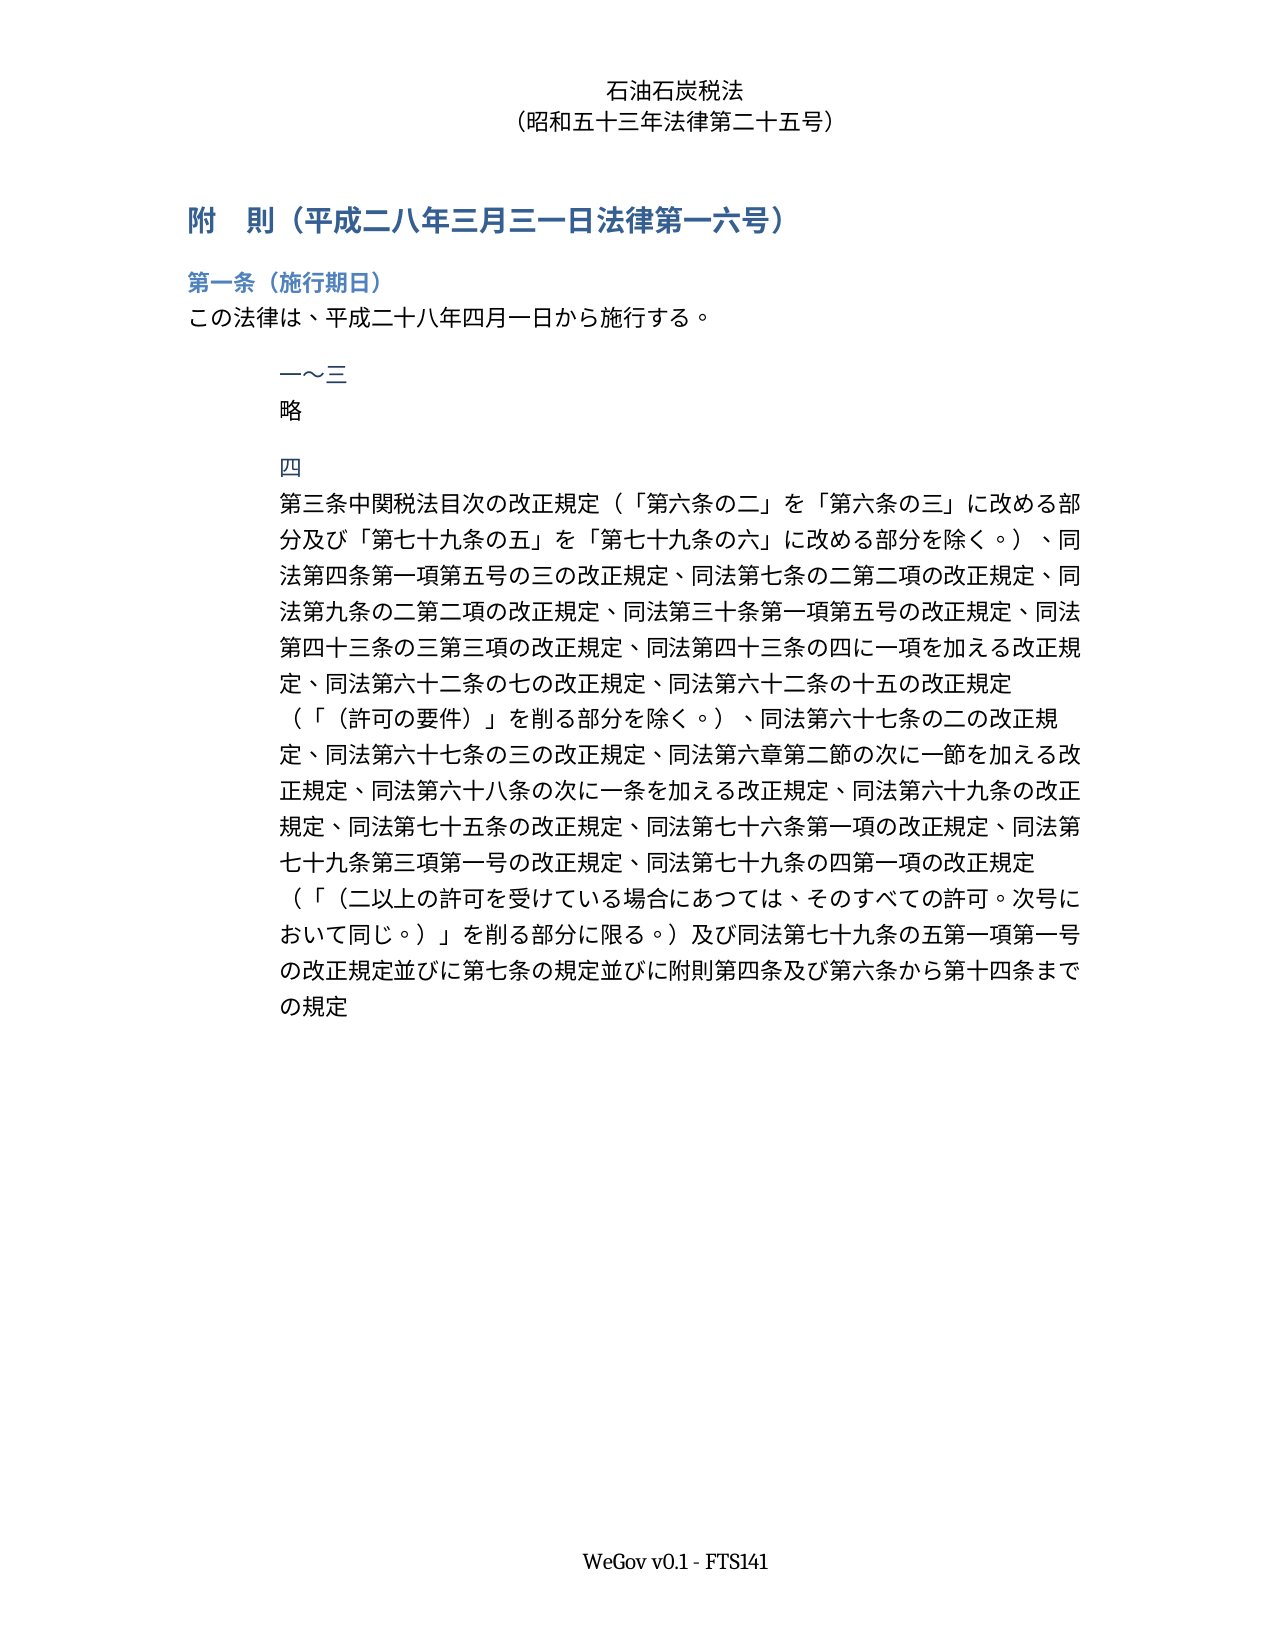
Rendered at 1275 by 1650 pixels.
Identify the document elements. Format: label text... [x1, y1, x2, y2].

text 略 [279, 395, 1087, 426]
text 第三条中関税法目次の改正規定（「第六条の二」を「第六条の三」に改める部分及び「第七十九条の五」を「第七十九条の六」に改める部分を除く。）、同法第四条第一項第五号の三の改正規定、同法第七条の二第二項の改正規定、同法第九条の二第二項の改正規定、同法第三十条第一項第五号の改正規定、同法第四十三条の三第三項の改正規定、同法第四十三条の四に一項を加える改正規定、同法第六十二条の七の改正規定、同法第六十二条の十五の改正規定（「（許可の要件）」を削る部分を除く。）、同法第六十七条の二の改正規定、同法第六十七条の三の改正規定、同法第六章第二節の次に一節を加える改正規定、同法第六十八条の次に一条を加える改正規定、同法第六十九条の改正規定、同法第七十五条の改正規定、同法第七十六条第一項の改正規定、同法第七十九条第三項第一号の改正規定、同法第七十九条の四第一項の改正規定（「（二以上の許可を受けている場合にあつては、そのすべての許可。次号において同じ。）」を削る部分に限る。）及び同法第七十九条の五第一項第一号の改正規定並びに第七条の規定並びに附則第四条及び第六条から第十四条までの規定 [279, 488, 1087, 1022]
subtitle 第一条（施行期日） [187, 266, 1087, 298]
text この法律は、平成二十八年四月一日から施行する。 [187, 302, 1087, 334]
subtitle 附 則（平成二八年三月三一日法律第一六号） [187, 200, 1087, 240]
subtitle 四 [279, 452, 1087, 483]
subtitle 一～三 [279, 359, 1087, 390]
